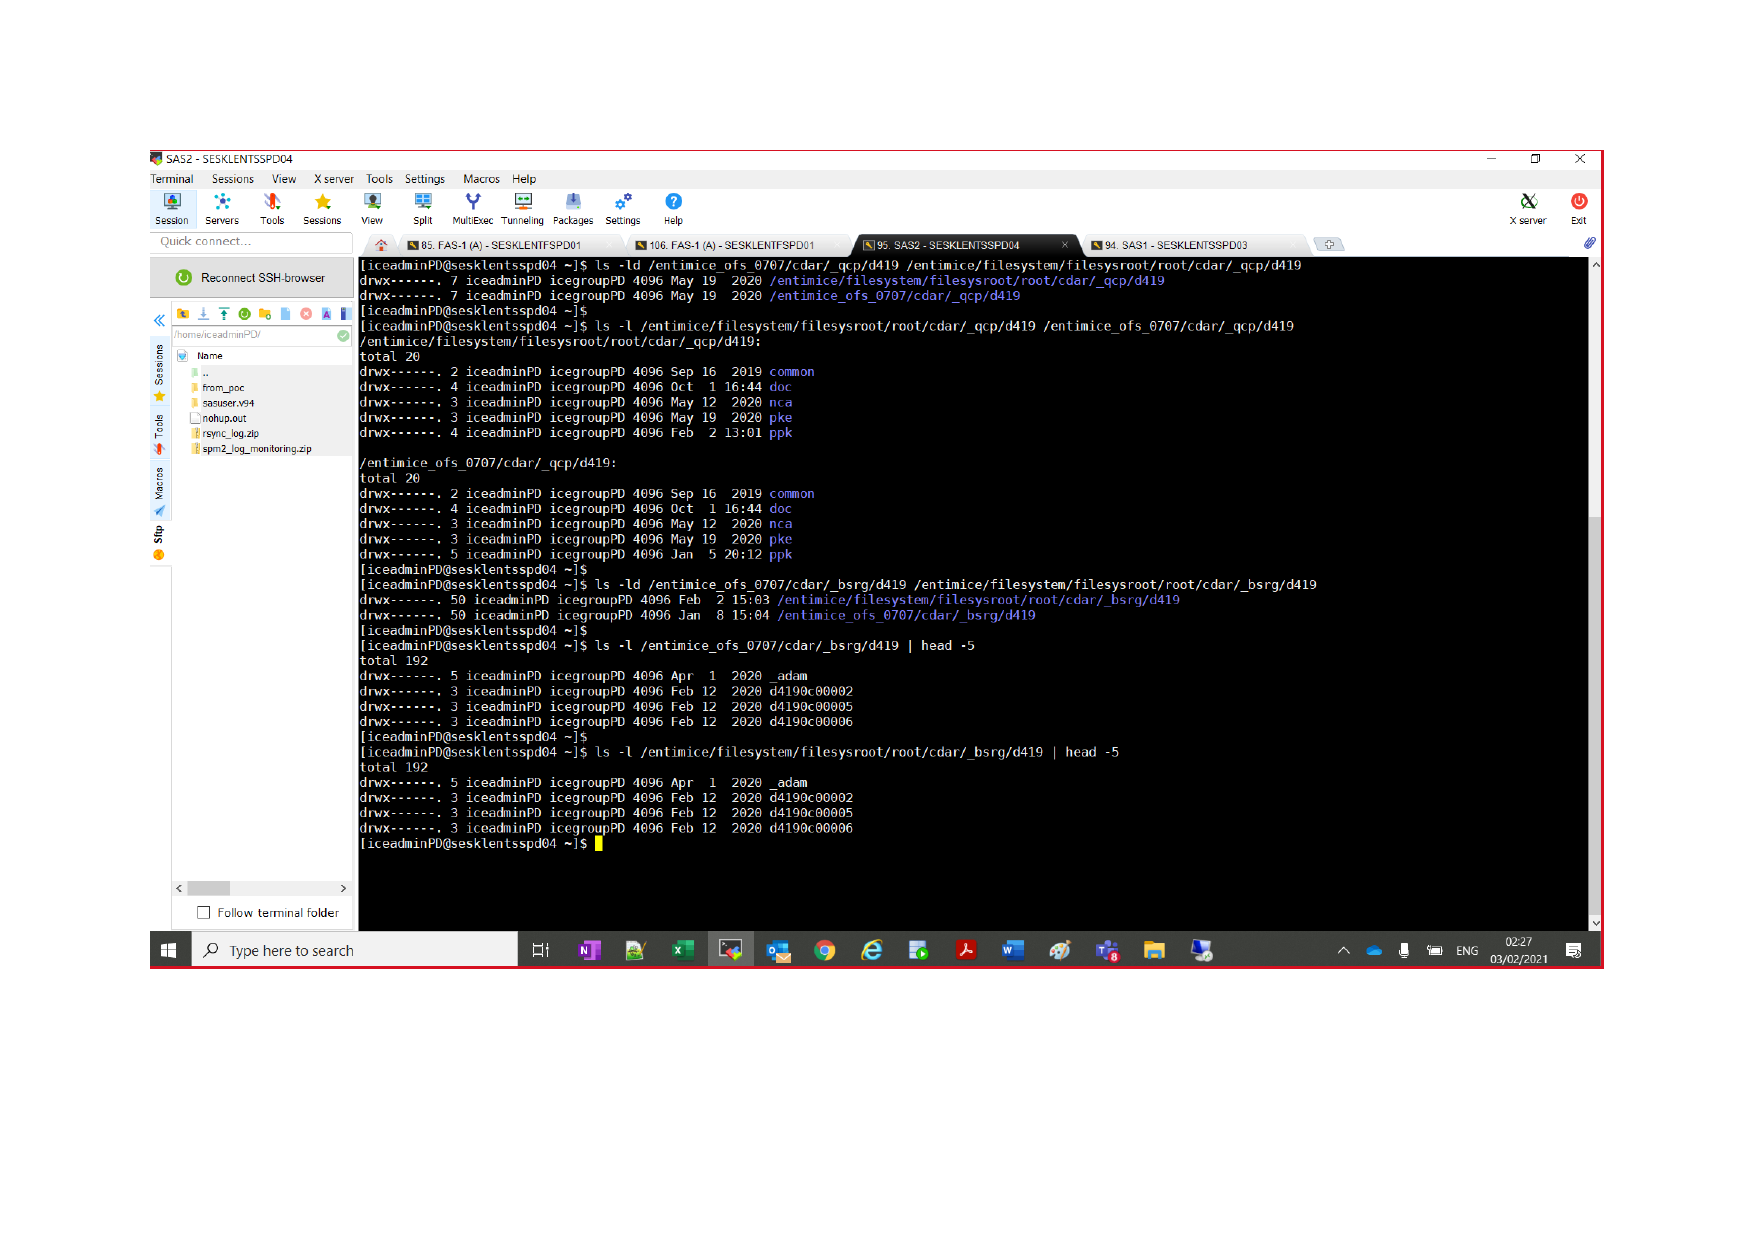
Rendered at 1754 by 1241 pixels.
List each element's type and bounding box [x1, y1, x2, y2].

picture [150, 150, 1604, 969]
